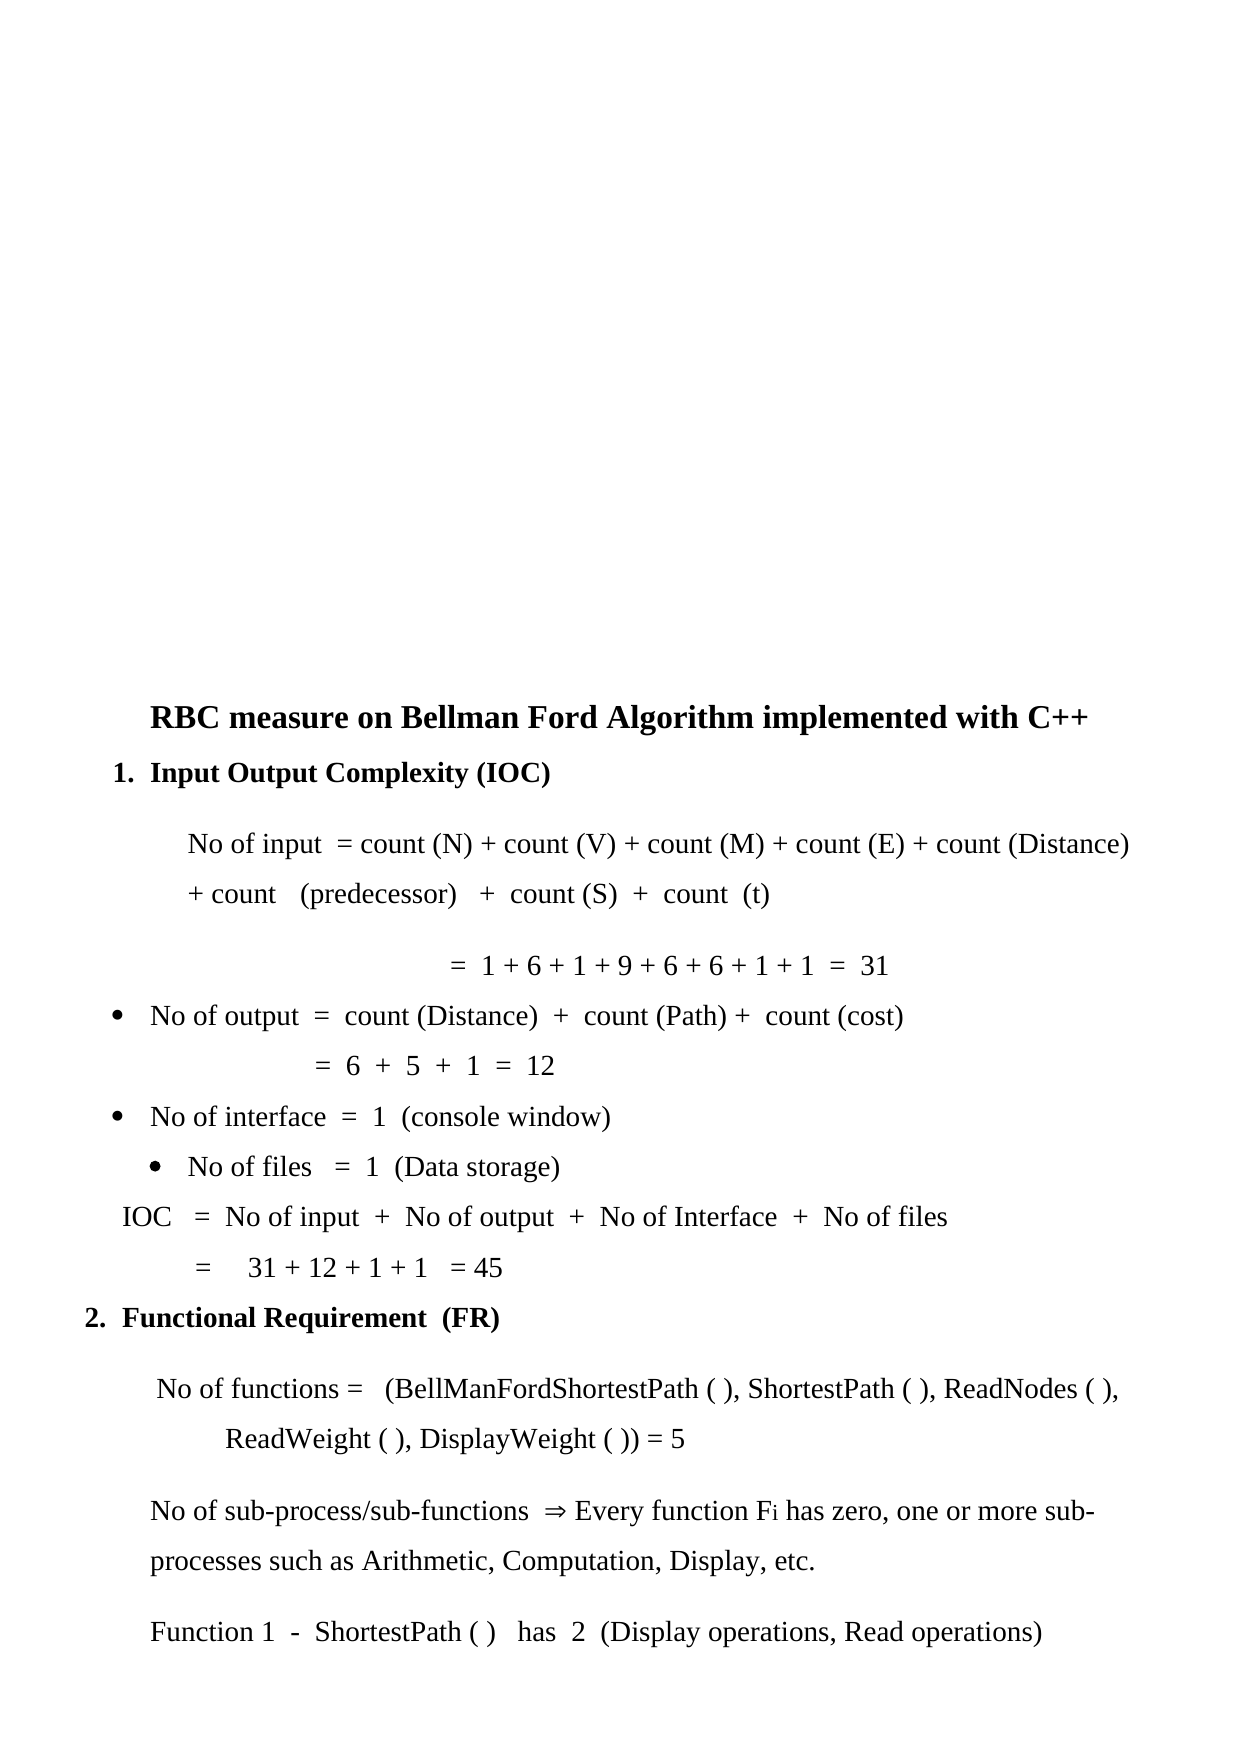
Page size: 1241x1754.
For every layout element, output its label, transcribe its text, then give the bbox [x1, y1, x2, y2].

text No of input = count (N) + count (V) + count (M) + count (E) + count (Distance) + count (predecessor) + count (S) + count (t) [187, 826, 1153, 910]
list IOC = No of input + No of output + No of Interface + No of files [122, 1199, 1153, 1233]
text No of functions = (BellManFordShortestPath ( ), ShortestPath ( ), ReadNodes ( ), ReadWeight ( ), DisplayWeight ( )) = 5 [156, 1371, 1153, 1455]
list RBC measure on Bellman Ford Algorithm implemented with C++ [150, 697, 1153, 736]
list No of output = count (Distance) + count (Path) + count (cost) [112, 998, 1153, 1032]
list Functional Requirement (FR) [84, 1300, 1153, 1334]
list = 31 + 12 + 1 + 1 = 45 [187, 1250, 1153, 1283]
text No of sub-process/sub-functions Every function Fi has zero, one or more sub- processes such as Arithmetic, Computation, Display, etc. [75, 1493, 1153, 1577]
list Input Output Complexity (IOC) [112, 755, 1153, 788]
list = 6 + 5 + 1 = 12 [150, 1048, 1153, 1082]
text Function 1 - ShortestPath ( ) has 2 (Display operations, Read operations) [75, 1614, 1153, 1648]
list No of files = 1 (Data storage) [150, 1149, 1153, 1183]
list = 1 + 6 + 1 + 9 + 6 + 6 + 1 + 1 = 31 [187, 948, 1153, 981]
list No of interface = 1 (console window) [112, 1099, 1153, 1132]
